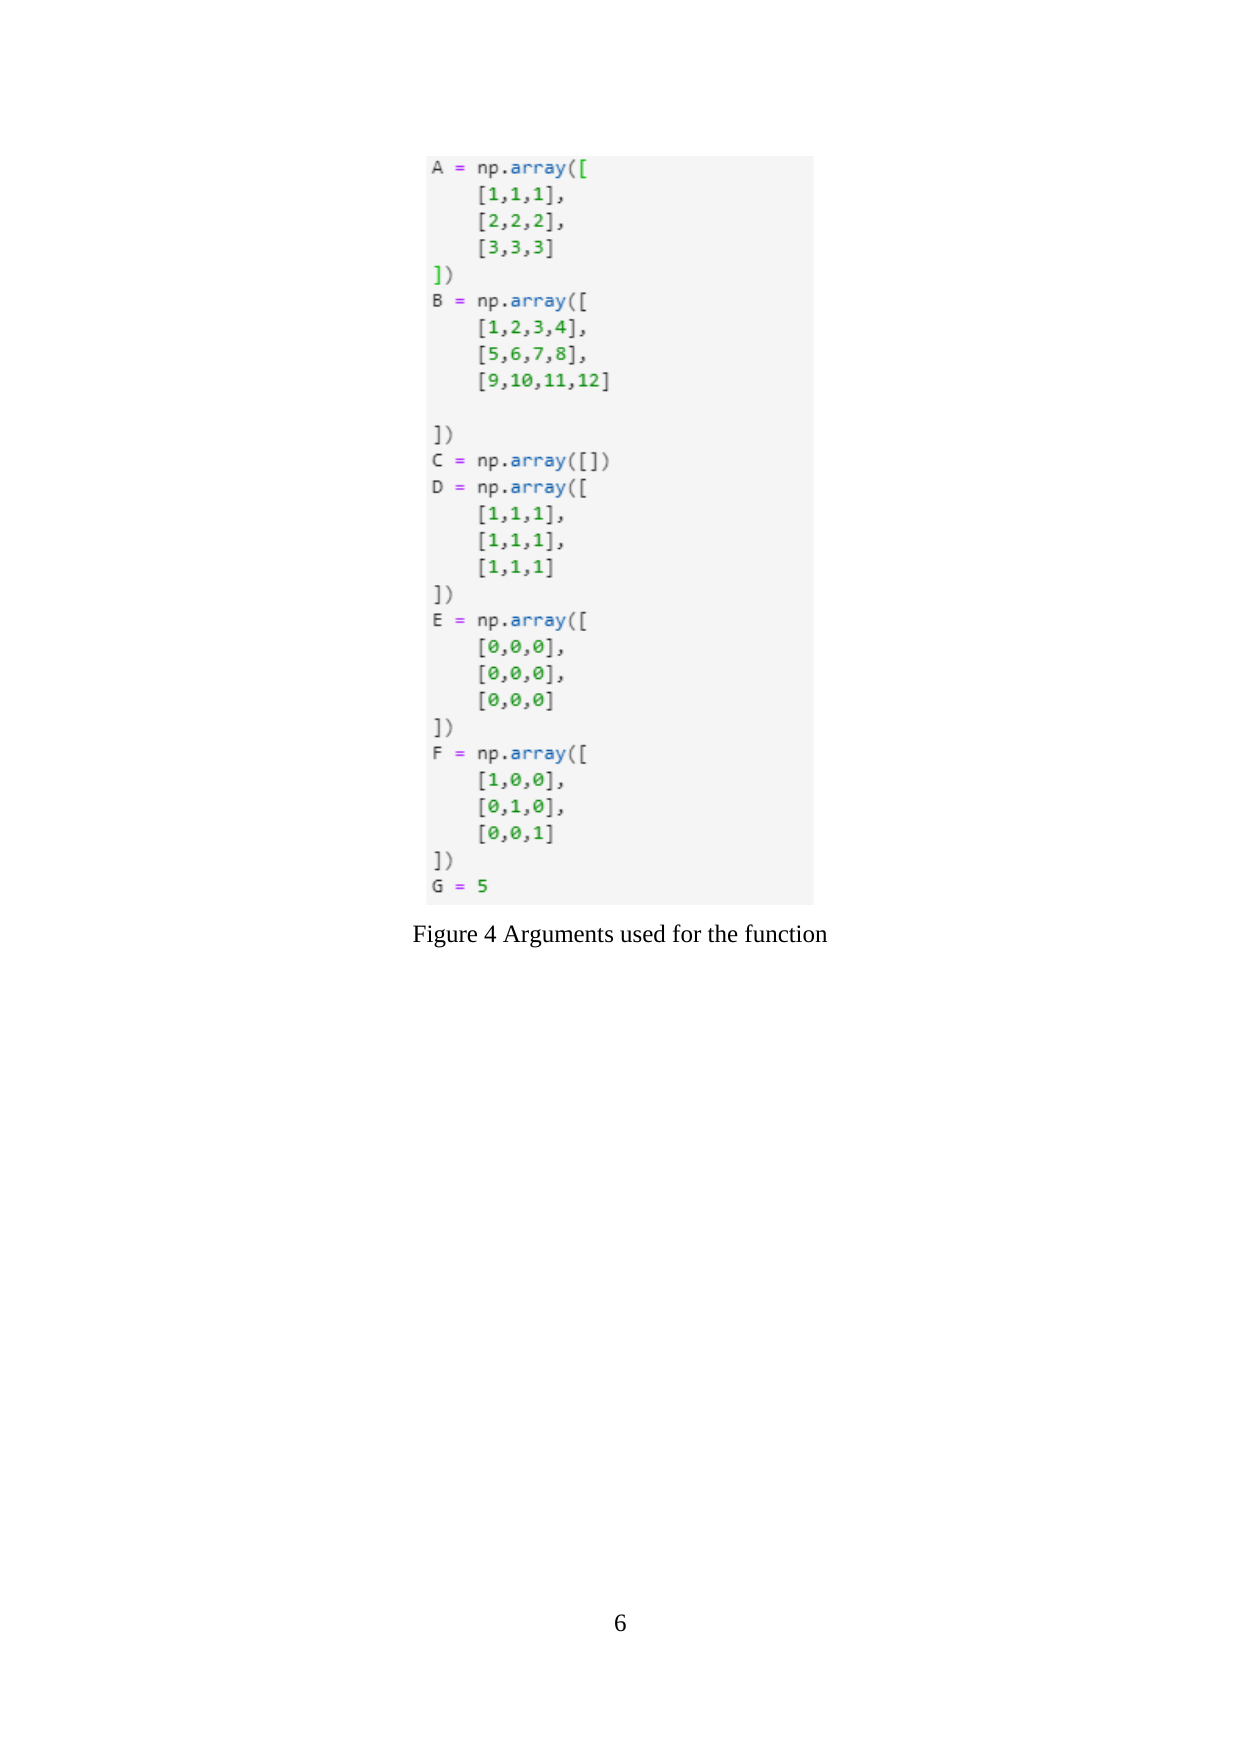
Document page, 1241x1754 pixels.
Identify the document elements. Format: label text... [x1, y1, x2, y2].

text Figure 4 Arguments used for the function [150, 919, 1090, 947]
picture [426, 156, 814, 905]
